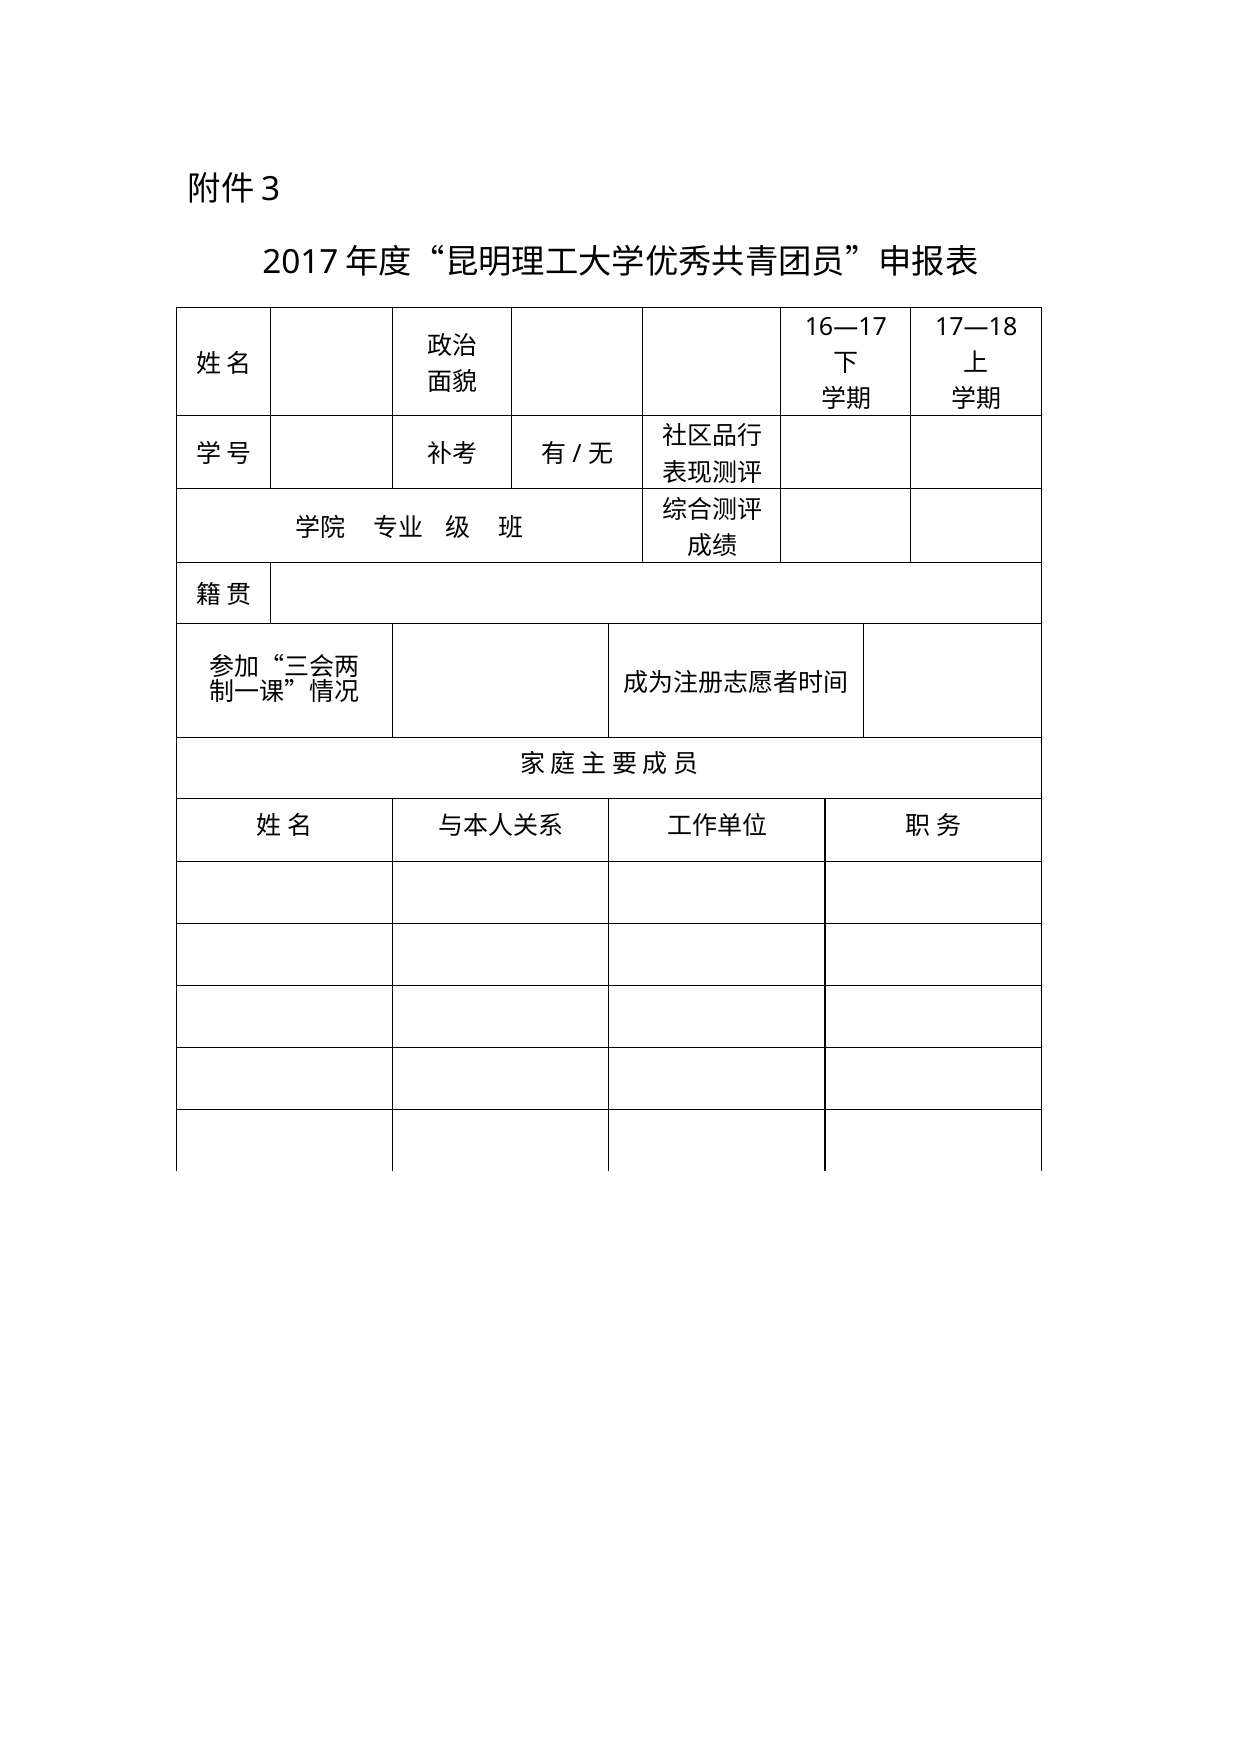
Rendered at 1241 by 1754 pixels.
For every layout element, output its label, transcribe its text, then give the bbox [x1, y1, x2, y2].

table_cell [177, 924, 392, 985]
table_cell 工作单位 [609, 799, 824, 861]
table_cell 学院 专业 级 班 [177, 489, 642, 562]
text 2017年度“昆明理工大学优秀共青团员”申报表 [187, 234, 1053, 283]
table_cell [609, 924, 824, 985]
table_cell 籍 贯 [177, 563, 270, 623]
table_cell [609, 986, 824, 1047]
table_cell [177, 1048, 392, 1109]
table_cell [826, 986, 1041, 1047]
table_header [643, 308, 780, 415]
table_cell 补考 [393, 416, 511, 488]
table_header 17—18上 学期 [911, 308, 1041, 415]
table_cell 与本人关系 [393, 799, 608, 861]
table_cell [826, 1048, 1041, 1109]
table_header [271, 308, 392, 415]
table_cell [177, 986, 392, 1047]
table_cell 参加“三会两 制一课”情况 [177, 624, 392, 737]
table_cell [781, 416, 910, 488]
table_cell [826, 862, 1041, 923]
table_cell [393, 1048, 608, 1109]
table_cell [609, 1110, 824, 1171]
table_cell [393, 862, 608, 923]
table_cell [393, 986, 608, 1047]
table_cell [271, 563, 1041, 623]
table_cell 姓 名 [177, 799, 392, 861]
table_cell [609, 1048, 824, 1109]
table_cell 学 号 [177, 416, 270, 488]
table_cell [781, 489, 910, 562]
table_cell [271, 416, 392, 488]
table_cell 综合测评 成绩 [643, 489, 780, 562]
table_cell [177, 1110, 392, 1171]
table_cell 职 务 [826, 799, 1041, 861]
table_cell [864, 624, 1041, 737]
table_cell [826, 1110, 1041, 1171]
table_cell [393, 624, 608, 737]
table_cell [393, 924, 608, 985]
table_cell [393, 1110, 608, 1171]
table_header 姓 名 [177, 308, 270, 415]
table_header 政治 面貌 [393, 308, 511, 415]
text 附件3 [187, 162, 1053, 210]
table_cell 社区品行 表现测评 [643, 416, 780, 488]
table_cell 成为注册志愿者时间 [609, 624, 863, 737]
table_cell 有 / 无 [512, 416, 642, 488]
table_cell 家 庭 主 要 成 员 [177, 738, 1041, 798]
table_cell [911, 489, 1041, 562]
table_cell [609, 862, 824, 923]
table_cell [826, 924, 1041, 985]
table_cell [177, 862, 392, 923]
table_cell [911, 416, 1041, 488]
table_header 16—17下 学期 [781, 308, 910, 415]
table_header [512, 308, 642, 415]
